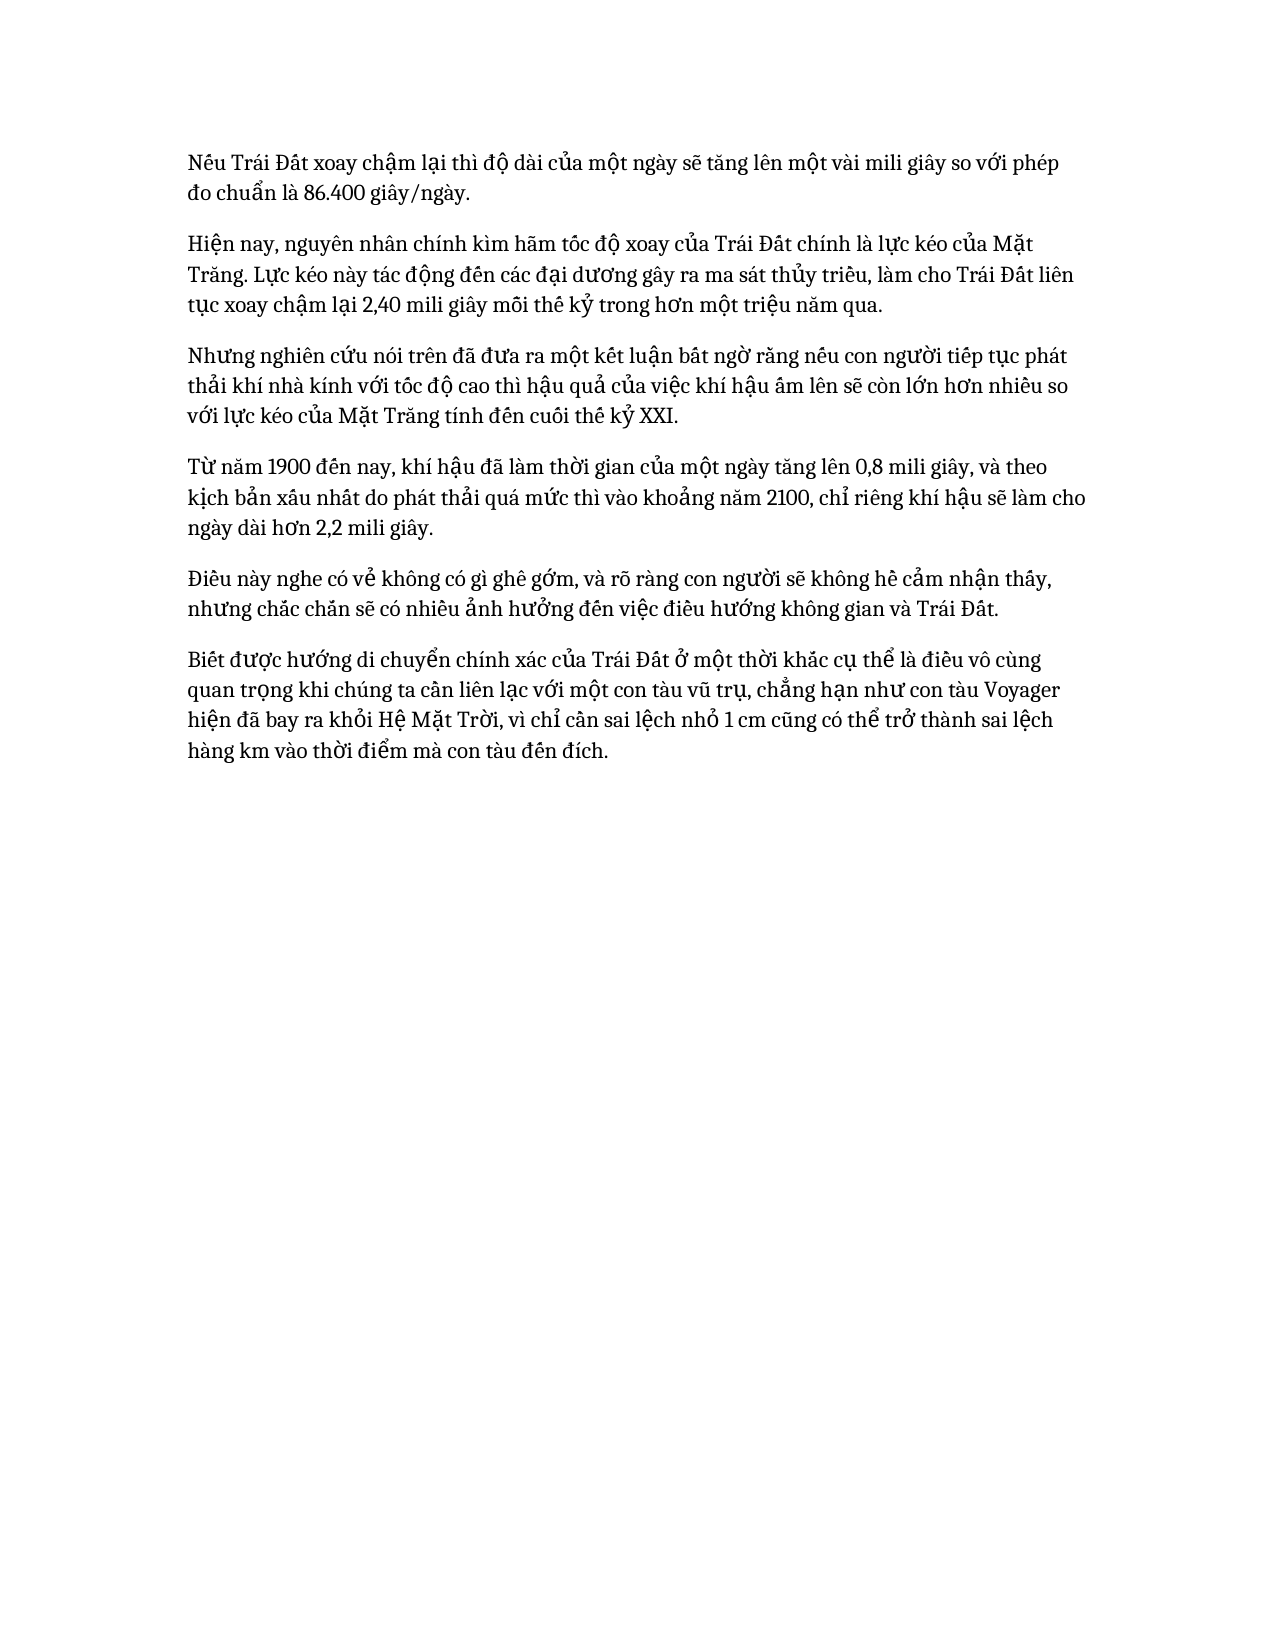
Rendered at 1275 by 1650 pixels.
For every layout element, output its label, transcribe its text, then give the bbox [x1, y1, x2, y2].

text Từ năm 1900 đến nay, khí hậu đã làm thời gian của một ngày tăng lên 0,8 mili giây, và theo kịch bản xấu nhất do phát thải quá mức thì vào khoảng năm 2100, chỉ riêng khí hậu sẽ làm cho ngày dài hơn 2,2 mili giây. [187, 454, 1087, 541]
text Biết được hướng di chuyển chính xác của Trái Đất ở một thời khắc cụ thể là điều vô cùng quan trọng khi chúng ta cần liên lạc với một con tàu vũ trụ, chẳng hạn như con tàu Voyager hiện đã bay ra khỏi Hệ Mặt Trời, vì chỉ cần sai lệch nhỏ 1 cm cũng có thể trở thành sai lệch hàng km vào thời điểm mà con tàu đến đích. [187, 647, 1087, 764]
text Nhưng nghiên cứu nói trên đã đưa ra một kết luận bất ngờ rằng nếu con người tiếp tục phát thải khí nhà kính với tốc độ cao thì hậu quả của việc khí hậu ấm lên sẽ còn lớn hơn nhiều so với lực kéo của Mặt Trăng tính đến cuối thế kỷ XXI. [187, 343, 1087, 429]
text Điều này nghe có vẻ không có gì ghê gớm, và rõ ràng con người sẽ không hề cảm nhận thấy, nhưng chắc chắn sẽ có nhiều ảnh hưởng đến việc điều hướng không gian và Trái Đất. [187, 566, 1087, 622]
text Hiện nay, nguyên nhân chính kìm hãm tốc độ xoay của Trái Đất chính là lực kéo của Mặt Trăng. Lực kéo này tác động đến các đại dương gây ra ma sát thủy triều, làm cho Trái Đất liên tục xoay chậm lại 2,40 mili giây mỗi thế kỷ trong hơn một triệu năm qua. [187, 231, 1087, 318]
text Nếu Trái Đất xoay chậm lại thì độ dài của một ngày sẽ tăng lên một vài mili giây so với phép đo chuẩn là 86.400 giây/ngày. [187, 150, 1087, 207]
